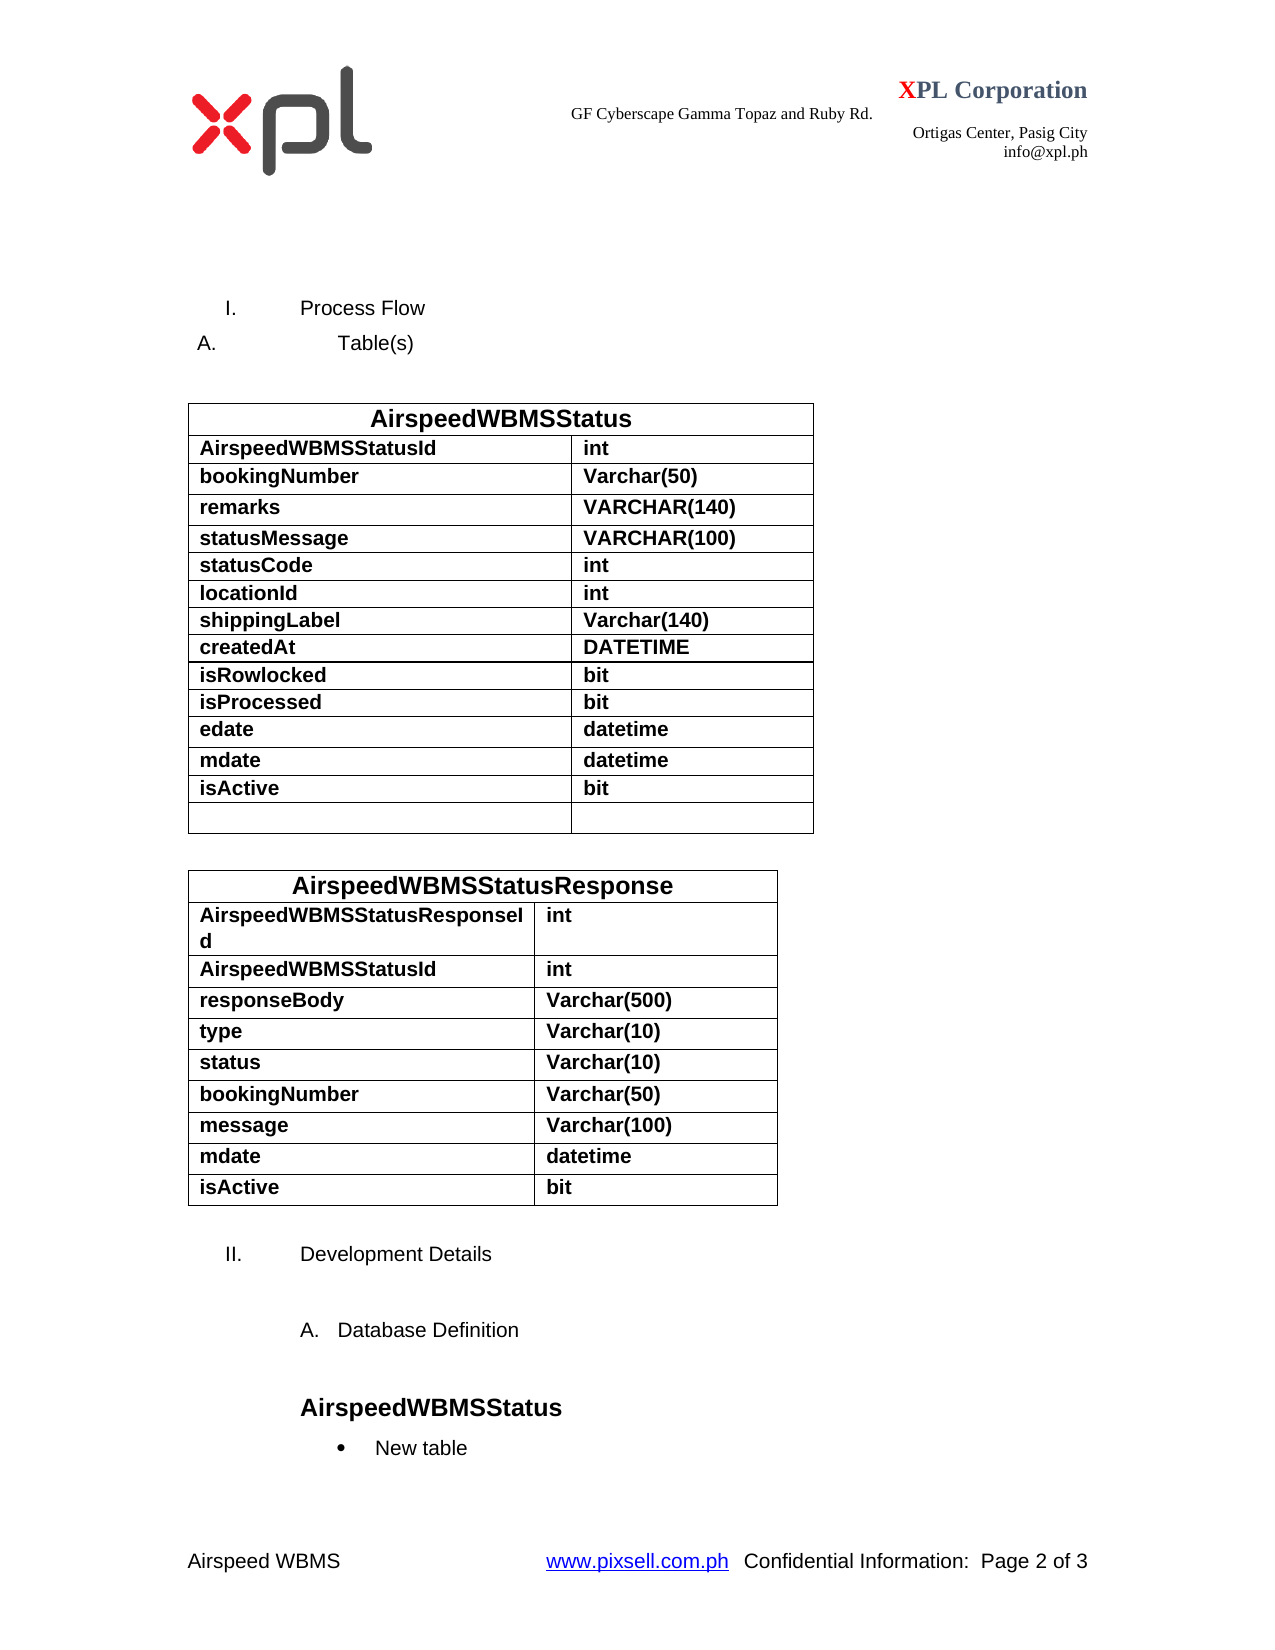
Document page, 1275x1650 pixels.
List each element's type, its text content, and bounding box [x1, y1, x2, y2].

table_cell DATETIME [572, 635, 813, 661]
table_cell Varchar(140) [572, 608, 813, 634]
table_cell edate [189, 717, 571, 747]
table_cell bookingNumber [189, 1081, 534, 1112]
table_cell isActive [189, 1175, 534, 1205]
table_cell Varchar(10) [535, 1050, 777, 1080]
table_cell int [572, 581, 813, 607]
table_cell bit [572, 663, 813, 689]
table_cell AirspeedWBMSStatusId [189, 956, 534, 987]
table_cell datetime [572, 717, 813, 747]
table_cell isActive [189, 776, 571, 802]
picture [187, 51, 380, 185]
table_cell bit [572, 690, 813, 716]
table_cell Varchar(10) [535, 1019, 777, 1049]
table_cell remarks [189, 495, 571, 525]
table_header AirspeedWBMSStatus [189, 404, 813, 435]
table_cell mdate [189, 748, 571, 774]
table_cell datetime [572, 748, 813, 774]
table_cell Varchar(100) [535, 1113, 777, 1143]
table_cell responseBody [189, 988, 534, 1018]
list Database Definition [300, 1314, 1087, 1343]
table_cell int [572, 553, 813, 579]
list New table [337, 1436, 1087, 1460]
list Table(s) [197, 331, 1087, 355]
table_cell bit [572, 776, 813, 802]
list Process Flow [225, 295, 1087, 319]
table_cell message [189, 1113, 534, 1143]
table_cell Varchar(50) [572, 464, 813, 494]
table_cell Varchar(500) [535, 988, 777, 1018]
table_cell int [535, 956, 777, 987]
table_cell [572, 803, 813, 833]
table_cell [189, 803, 571, 833]
text AirspeedWBMSStatus [225, 1393, 1087, 1421]
table_cell shippingLabel [189, 608, 571, 634]
table_cell statusCode [189, 553, 571, 579]
table_cell int [535, 903, 777, 955]
table_cell statusMessage [189, 526, 571, 552]
table_cell type [189, 1019, 534, 1049]
table_cell VARCHAR(140) [572, 495, 813, 525]
table_cell isRowlocked [189, 663, 571, 689]
table_cell int [572, 436, 813, 462]
table_cell bit [535, 1175, 777, 1205]
table_cell locationId [189, 581, 571, 607]
table_cell status [189, 1050, 534, 1080]
table_cell AirspeedWBMSStatusId [189, 436, 571, 462]
table_cell bookingNumber [189, 464, 571, 494]
table_cell mdate [189, 1144, 534, 1174]
table_cell createdAt [189, 635, 571, 661]
table_header AirspeedWBMSStatusResponse [189, 871, 777, 902]
table_cell datetime [535, 1144, 777, 1174]
table_cell isProcessed [189, 690, 571, 716]
list Development Details [225, 1242, 1087, 1266]
table_cell AirspeedWBMSStatusResponseId [189, 903, 534, 955]
table_cell VARCHAR(100) [572, 526, 813, 552]
table_cell Varchar(50) [535, 1081, 777, 1112]
